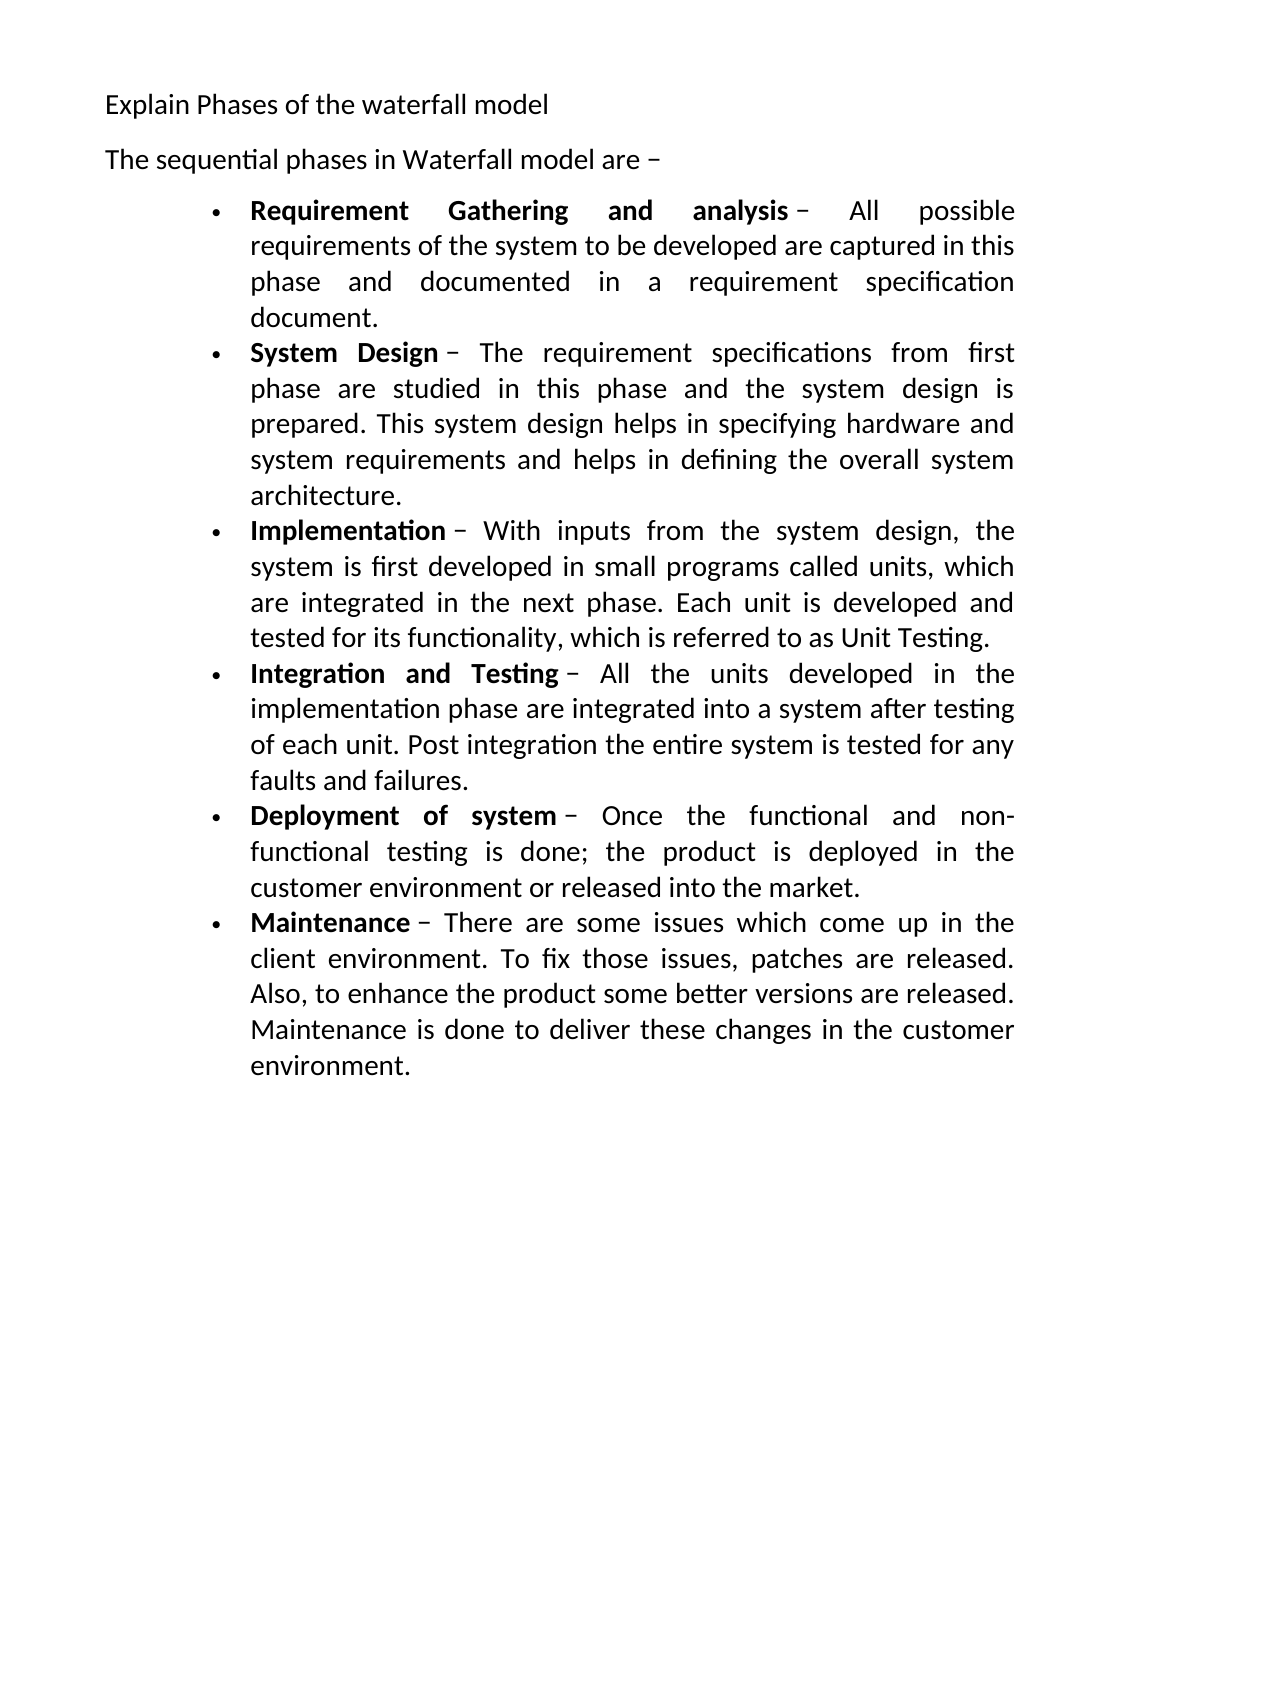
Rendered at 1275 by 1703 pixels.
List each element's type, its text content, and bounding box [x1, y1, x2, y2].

list Deployment of system − Once the functional and non-functional testing is done; the product is deployed in the customer environment or released into the market. [213, 797, 1016, 904]
list Requirement Gathering and analysis − All possible requirements of the system to be developed are captured in this phase and documented in a requirement specification document. [213, 192, 1016, 334]
text Explain Phases of the waterfall model [105, 86, 1016, 122]
list System Design − The requirement specifications from first phase are studied in this phase and the system design is prepared. This system design helps in specifying hardware and system requirements and helps in defining the overall system architecture. [213, 334, 1016, 512]
list Integration and Testing − All the units developed in the implementation phase are integrated into a system after testing of each unit. Post integration the entire system is tested for any faults and failures. [213, 655, 1016, 797]
text The sequential phases in Waterfall model are − [105, 141, 1016, 177]
list Implementation − With inputs from the system design, the system is first developed in small programs called units, which are integrated in the next phase. Each unit is developed and tested for its functionality, which is referred to as Unit Testing. [213, 512, 1016, 655]
list Maintenance − There are some issues which come up in the client environment. To fix those issues, patches are released. Also, to enhance the product some better versions are released. Maintenance is done to deliver these changes in the customer environment. [213, 904, 1016, 1082]
